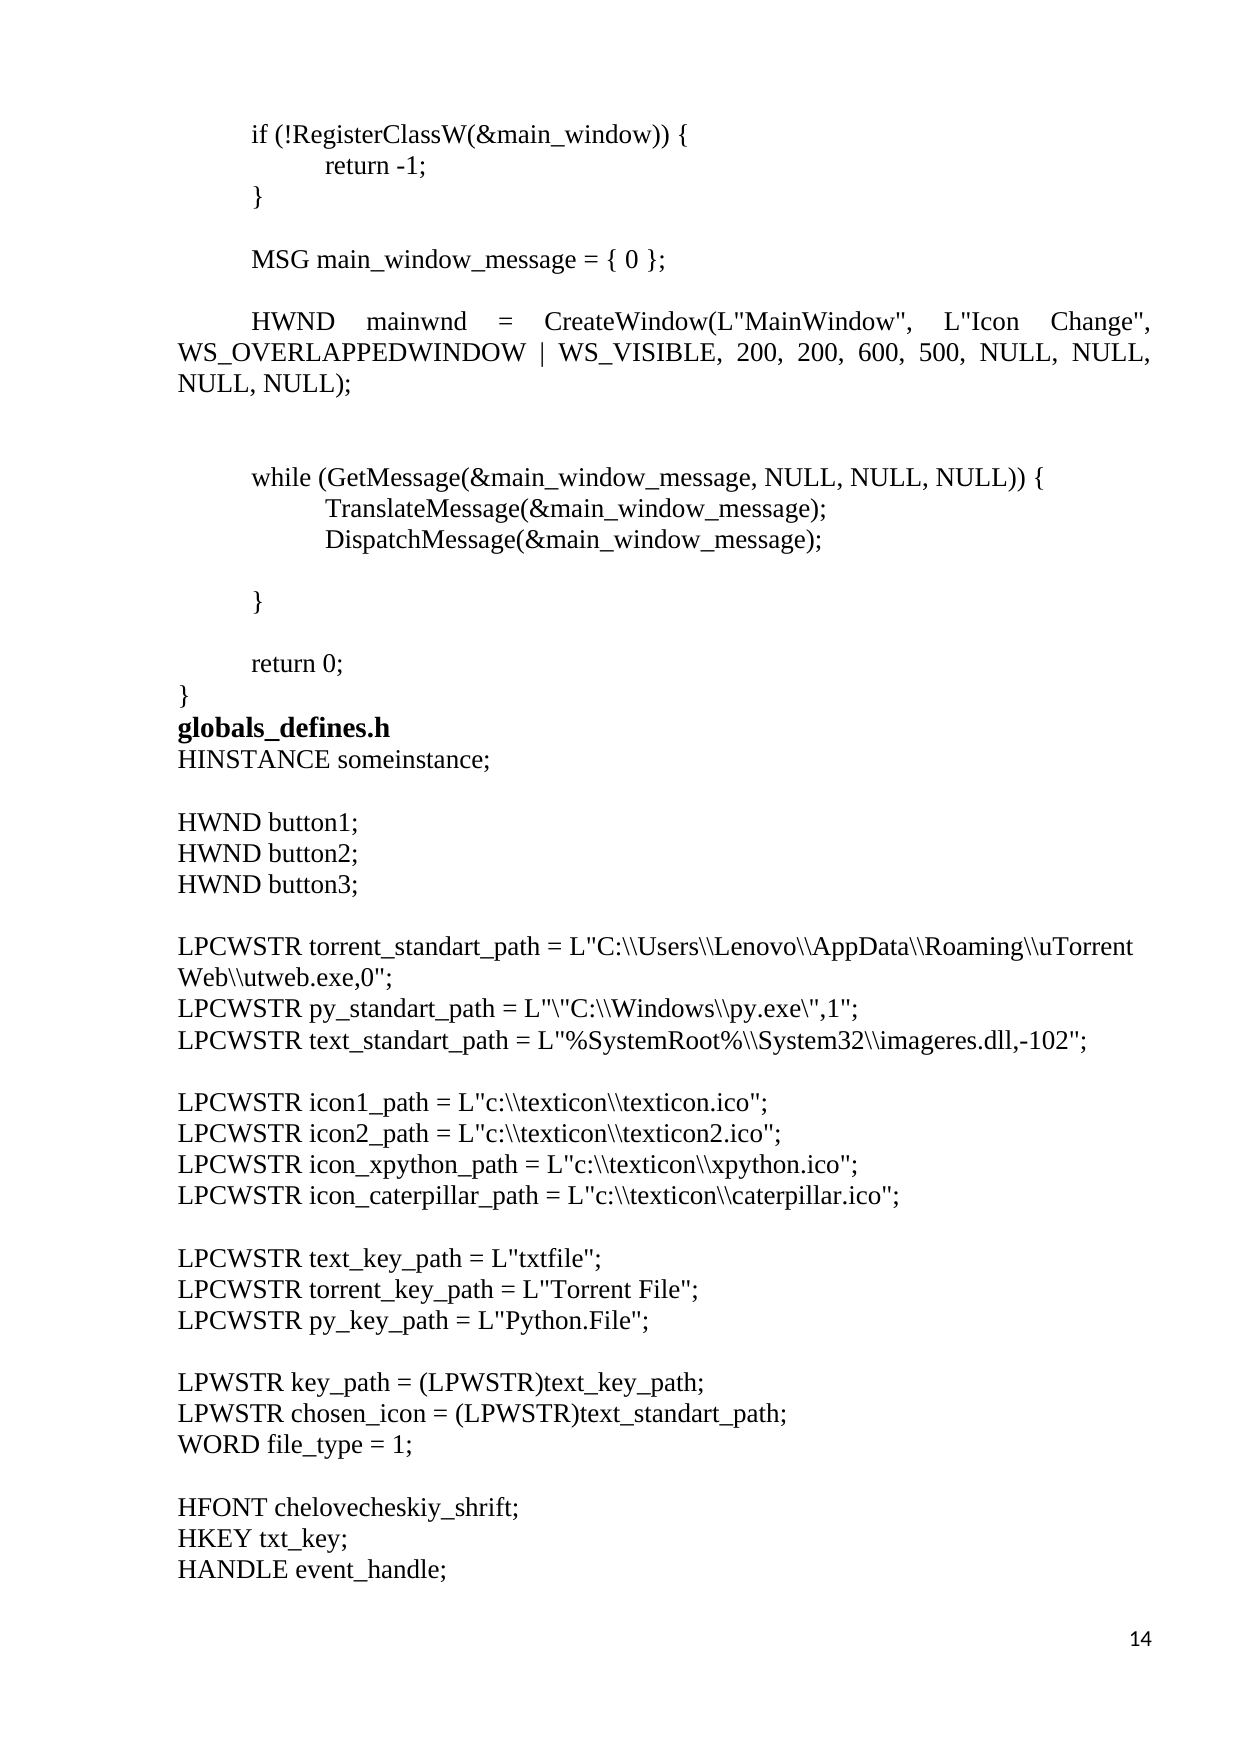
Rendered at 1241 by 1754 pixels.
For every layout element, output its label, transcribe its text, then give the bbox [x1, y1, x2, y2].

text HWND button1; [177, 806, 1152, 837]
text LPWSTR chosen_icon = (LPWSTR)text_standart_path; [177, 1397, 1152, 1429]
text } [177, 180, 1152, 212]
text LPCWSTR torrent_key_path = L"Torrent File"; [177, 1273, 1152, 1304]
text if (!RegisterClassW(&main_window)) { [177, 118, 1152, 149]
text TranslateMessage(&main_window_message); [177, 492, 1152, 523]
text } [177, 585, 1152, 616]
text LPWSTR key_path = (LPWSTR)text_key_path; [177, 1366, 1152, 1397]
text HANDLE event_handle; [177, 1553, 1152, 1584]
text LPCWSTR py_key_path = L"Python.File"; [177, 1304, 1152, 1335]
text LPCWSTR icon2_path = L"c:\\texticon\\texticon2.ico"; [177, 1117, 1152, 1148]
text LPCWSTR text_standart_path = L"%SystemRoot%\\System32\\imageres.dll,-102"; [177, 1024, 1152, 1055]
text HKEY txt_key; [177, 1522, 1152, 1553]
text while (GetMessage(&main_window_message, NULL, NULL, NULL)) { [177, 461, 1152, 492]
text WORD file_type = 1; [177, 1429, 1152, 1460]
text LPCWSTR torrent_standart_path = L"C:\\Users\\Lenovo\\AppData\\Roaming\\uTorrent Web\\utweb.exe,0"; [177, 930, 1152, 993]
text DispatchMessage(&main_window_message); [177, 523, 1152, 554]
text LPCWSTR icon_xpython_path = L"c:\\texticon\\xpython.ico"; [177, 1148, 1152, 1179]
text LPCWSTR icon1_path = L"c:\\texticon\\texticon.ico"; [177, 1086, 1152, 1117]
text HWND button2; [177, 837, 1152, 868]
text LPCWSTR text_key_path = L"txtfile"; [177, 1242, 1152, 1273]
text return -1; [177, 149, 1152, 180]
text HINSTANCE someinstance; [177, 743, 1152, 774]
text MSG main_window_message = { 0 }; [177, 243, 1152, 274]
text globals_defines.h [177, 710, 1152, 743]
text HWND mainwnd = CreateWindow(L"MainWindow", L"Icon Change", WS_OVERLAPPEDWINDOW | WS_VISIBLE, 200, 200, 600, 500, NULL, NULL, NULL, NULL); [177, 305, 1152, 398]
text LPCWSTR py_standart_path = L"\"C:\\Windows\\py.exe\",1"; [177, 993, 1152, 1024]
text } [177, 679, 1152, 710]
text HWND button3; [177, 868, 1152, 899]
text return 0; [177, 648, 1152, 679]
text HFONT chelovecheskiy_shrift; [177, 1491, 1152, 1522]
text LPCWSTR icon_caterpillar_path = L"c:\\texticon\\caterpillar.ico"; [177, 1179, 1152, 1211]
